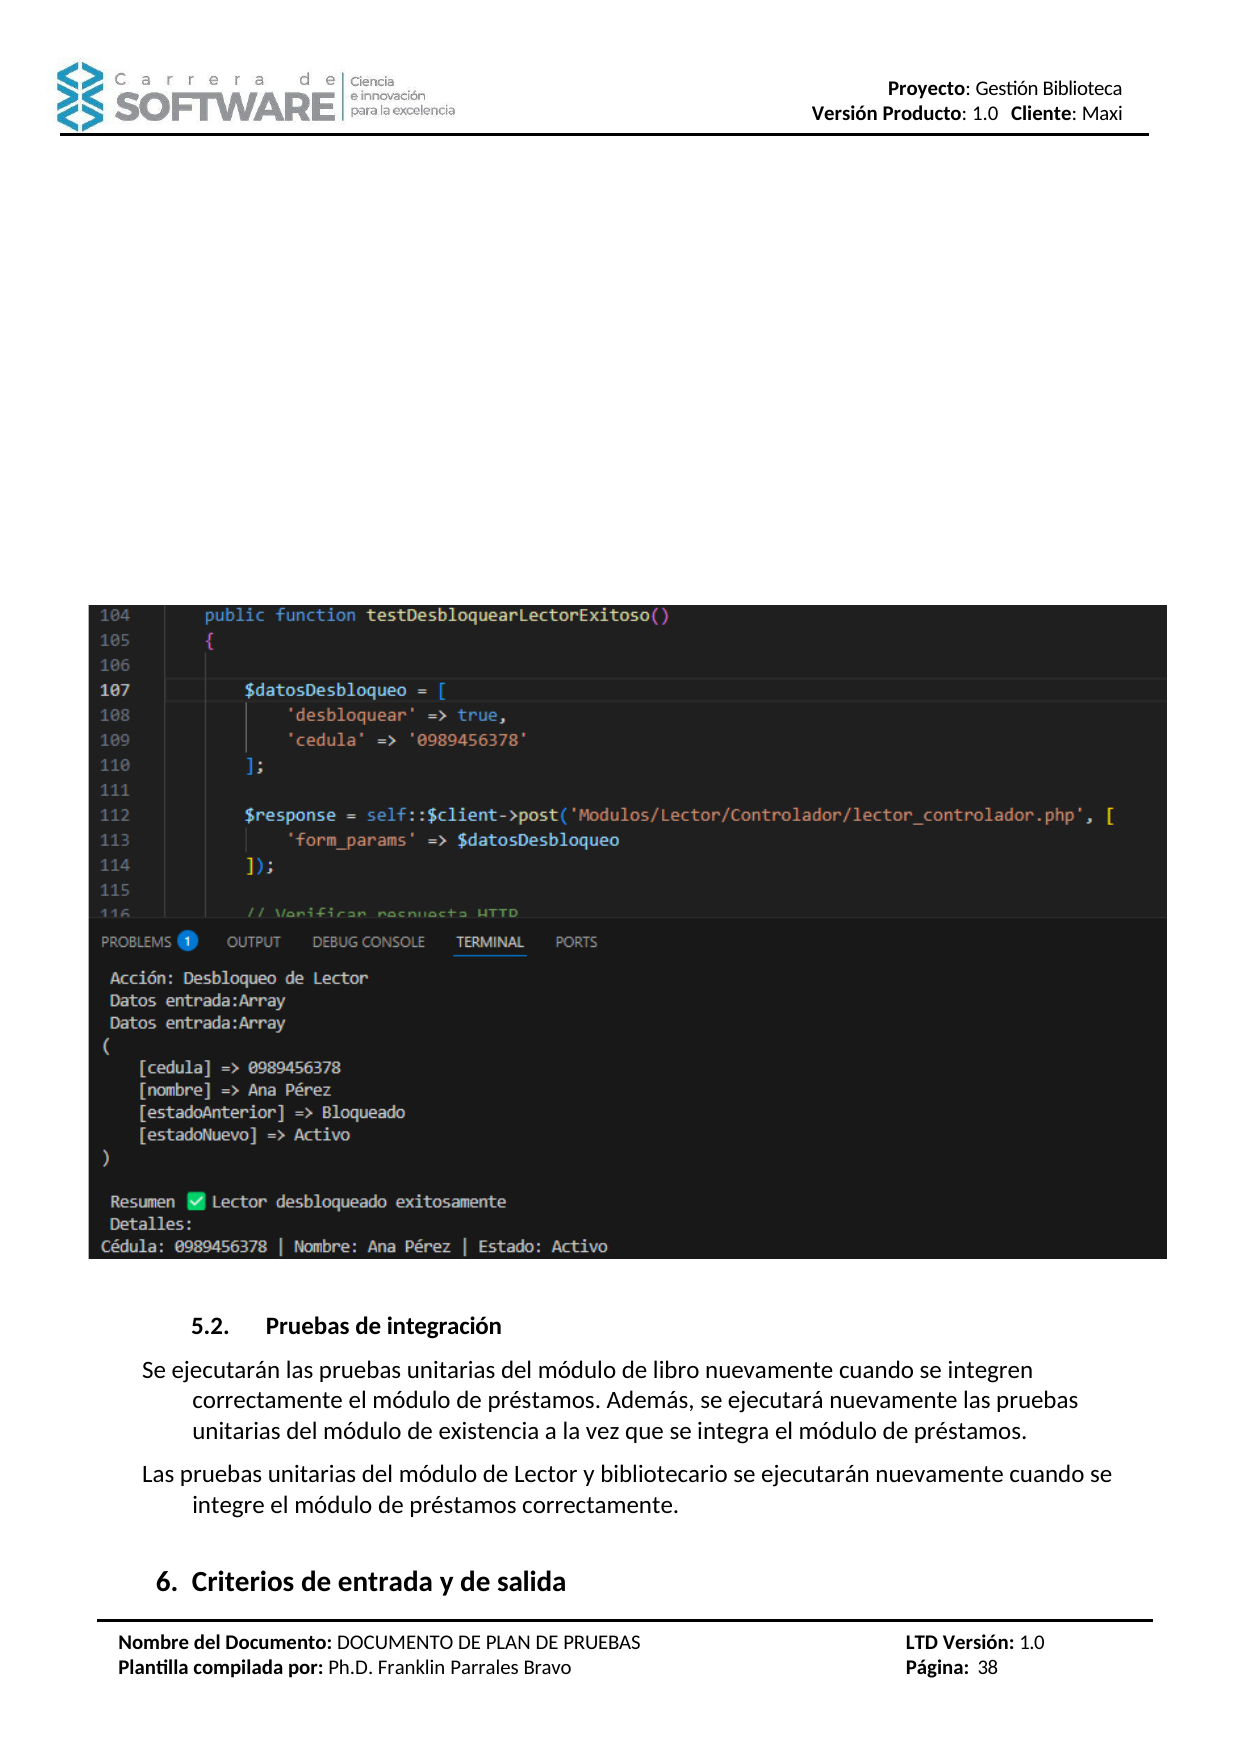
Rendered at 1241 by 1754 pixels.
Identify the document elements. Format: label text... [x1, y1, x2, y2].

subtitle Criterios de entrada y de salida [156, 1563, 1166, 1599]
text Las pruebas unitarias del módulo de Lector y bibliotecario se ejecutarán nuevamente cuando se integre el módulo de préstamos correctamente. [142, 1458, 1166, 1519]
subtitle Pruebas de integración [191, 1310, 1166, 1341]
picture [88, 605, 1167, 1259]
picture [46, 57, 456, 136]
text Se ejecutarán las pruebas unitarias del módulo de libro nuevamente cuando se integren correctamente el módulo de préstamos. Además, se ejecutará nuevamente las pruebas unitarias del módulo de existencia a la vez que se integra el módulo de préstamos. [142, 1354, 1166, 1446]
